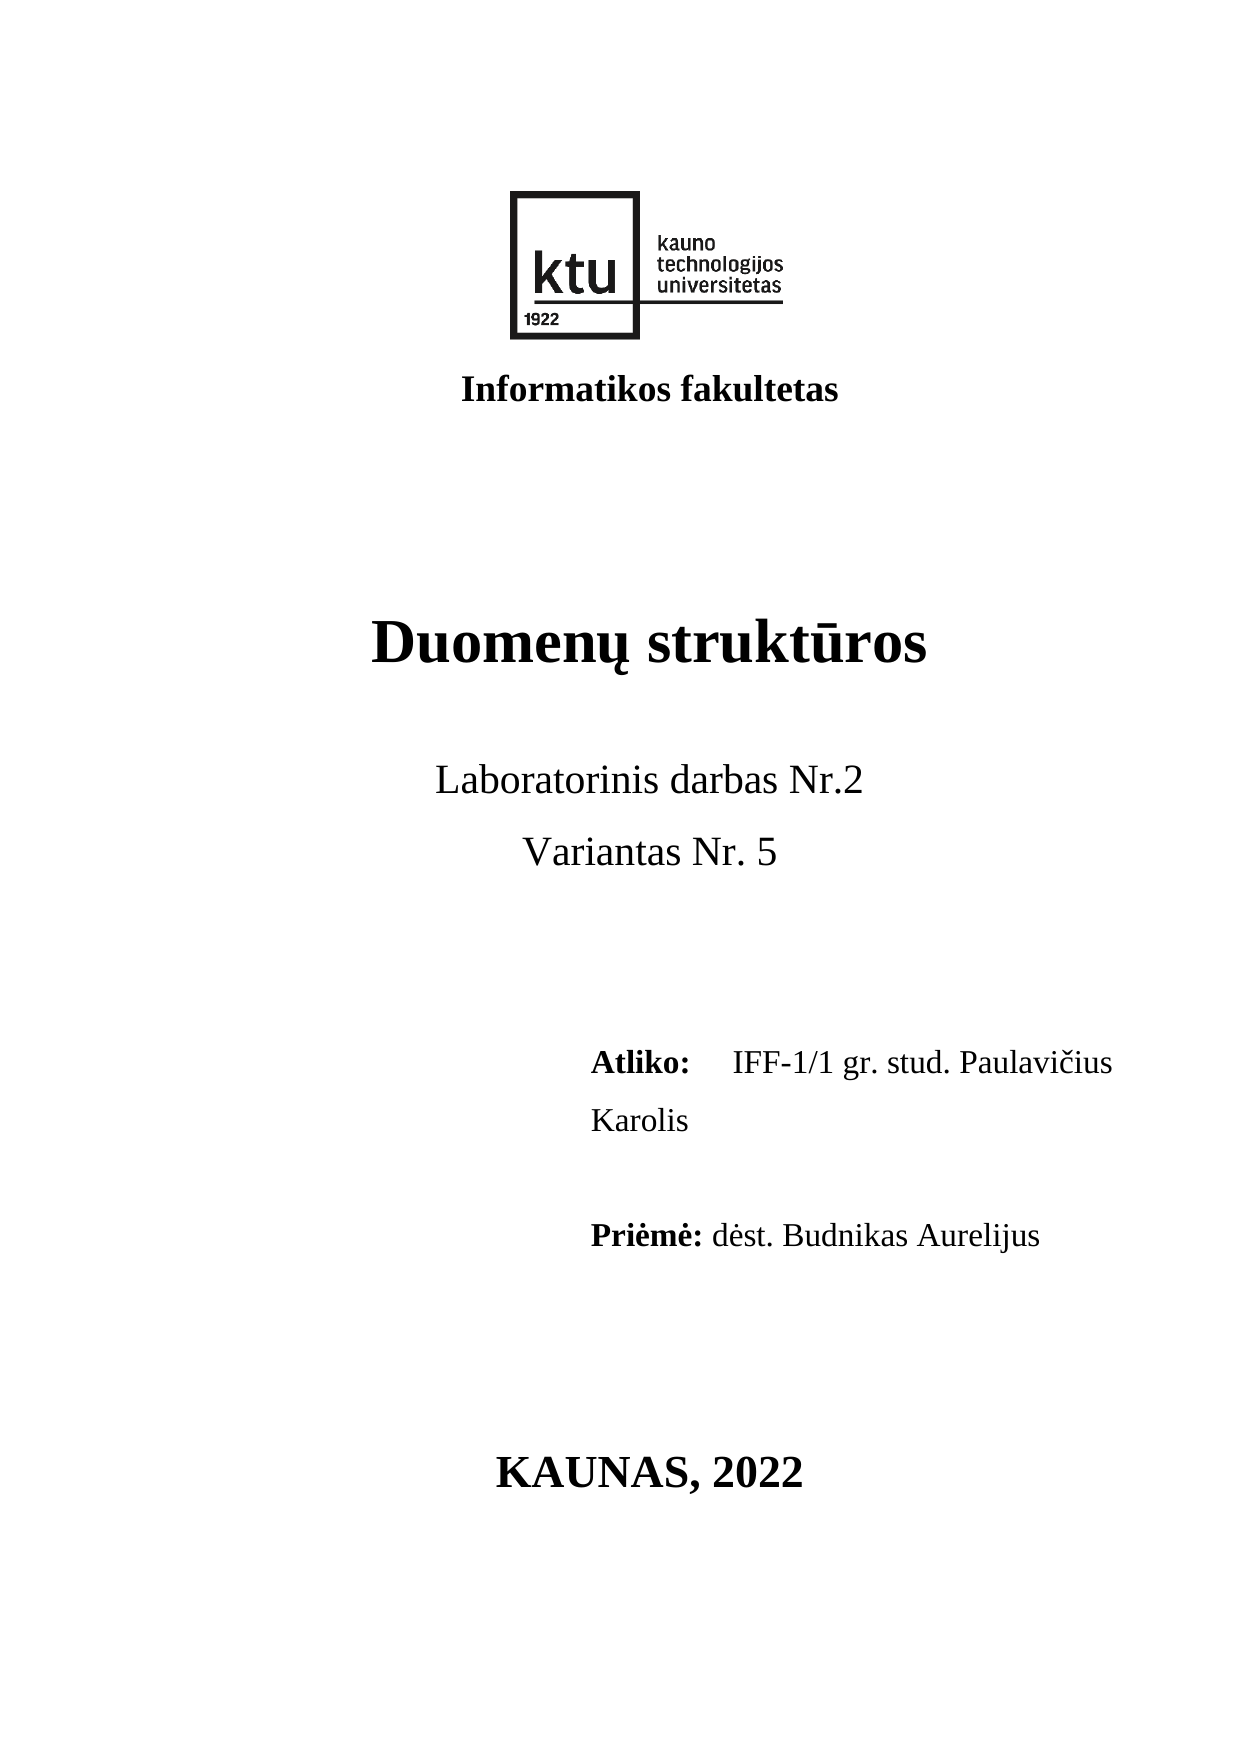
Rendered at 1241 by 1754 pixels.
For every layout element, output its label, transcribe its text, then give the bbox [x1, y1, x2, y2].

text Variantas Nr. 5 [177, 827, 1122, 874]
text Laboratorinis darbas Nr.2 [177, 755, 1122, 803]
text KAUNAS, 2022 [177, 1445, 1122, 1497]
text Atliko: IFF-1/1 gr. stud. Paulavičius Karolis [591, 1042, 1122, 1138]
text Duomenų struktūros [177, 604, 1122, 676]
text Informatikos fakultetas [177, 367, 1122, 410]
picture [496, 177, 803, 353]
text Priėmė: dėst. Budnikas Aurelijus [591, 1215, 1122, 1253]
